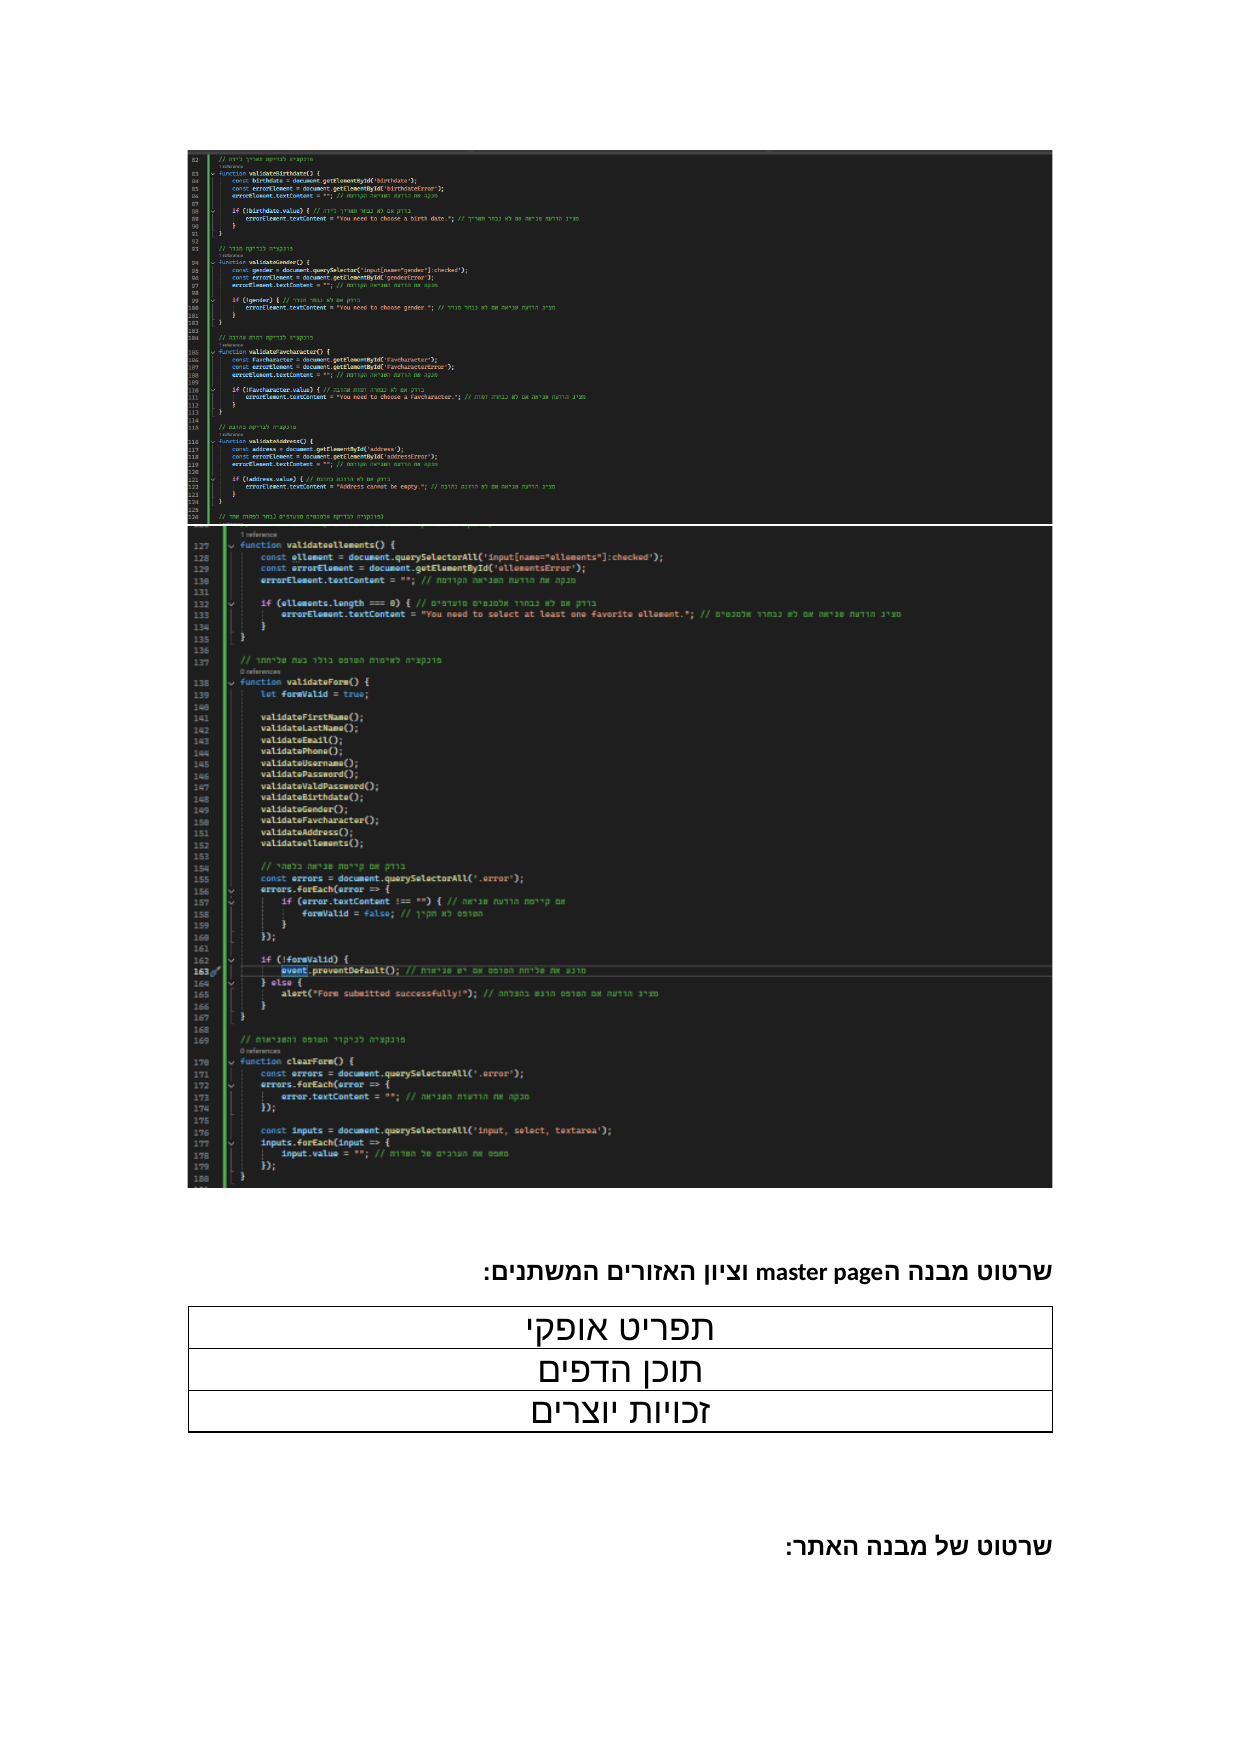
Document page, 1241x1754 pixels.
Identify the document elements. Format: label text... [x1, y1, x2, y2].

text שרטוט של מבנה האתר: [187, 1532, 1053, 1560]
table_cell זכויות יוצרים [189, 1391, 1052, 1431]
table_header תפריט אופקי [189, 1307, 1052, 1348]
picture [187, 526, 1053, 1188]
text שרטוט מבנה הmaster page וציון האזורים המשתנים: [187, 1256, 1053, 1287]
picture [187, 150, 1053, 524]
table_cell תוכן הדפים [189, 1349, 1052, 1389]
